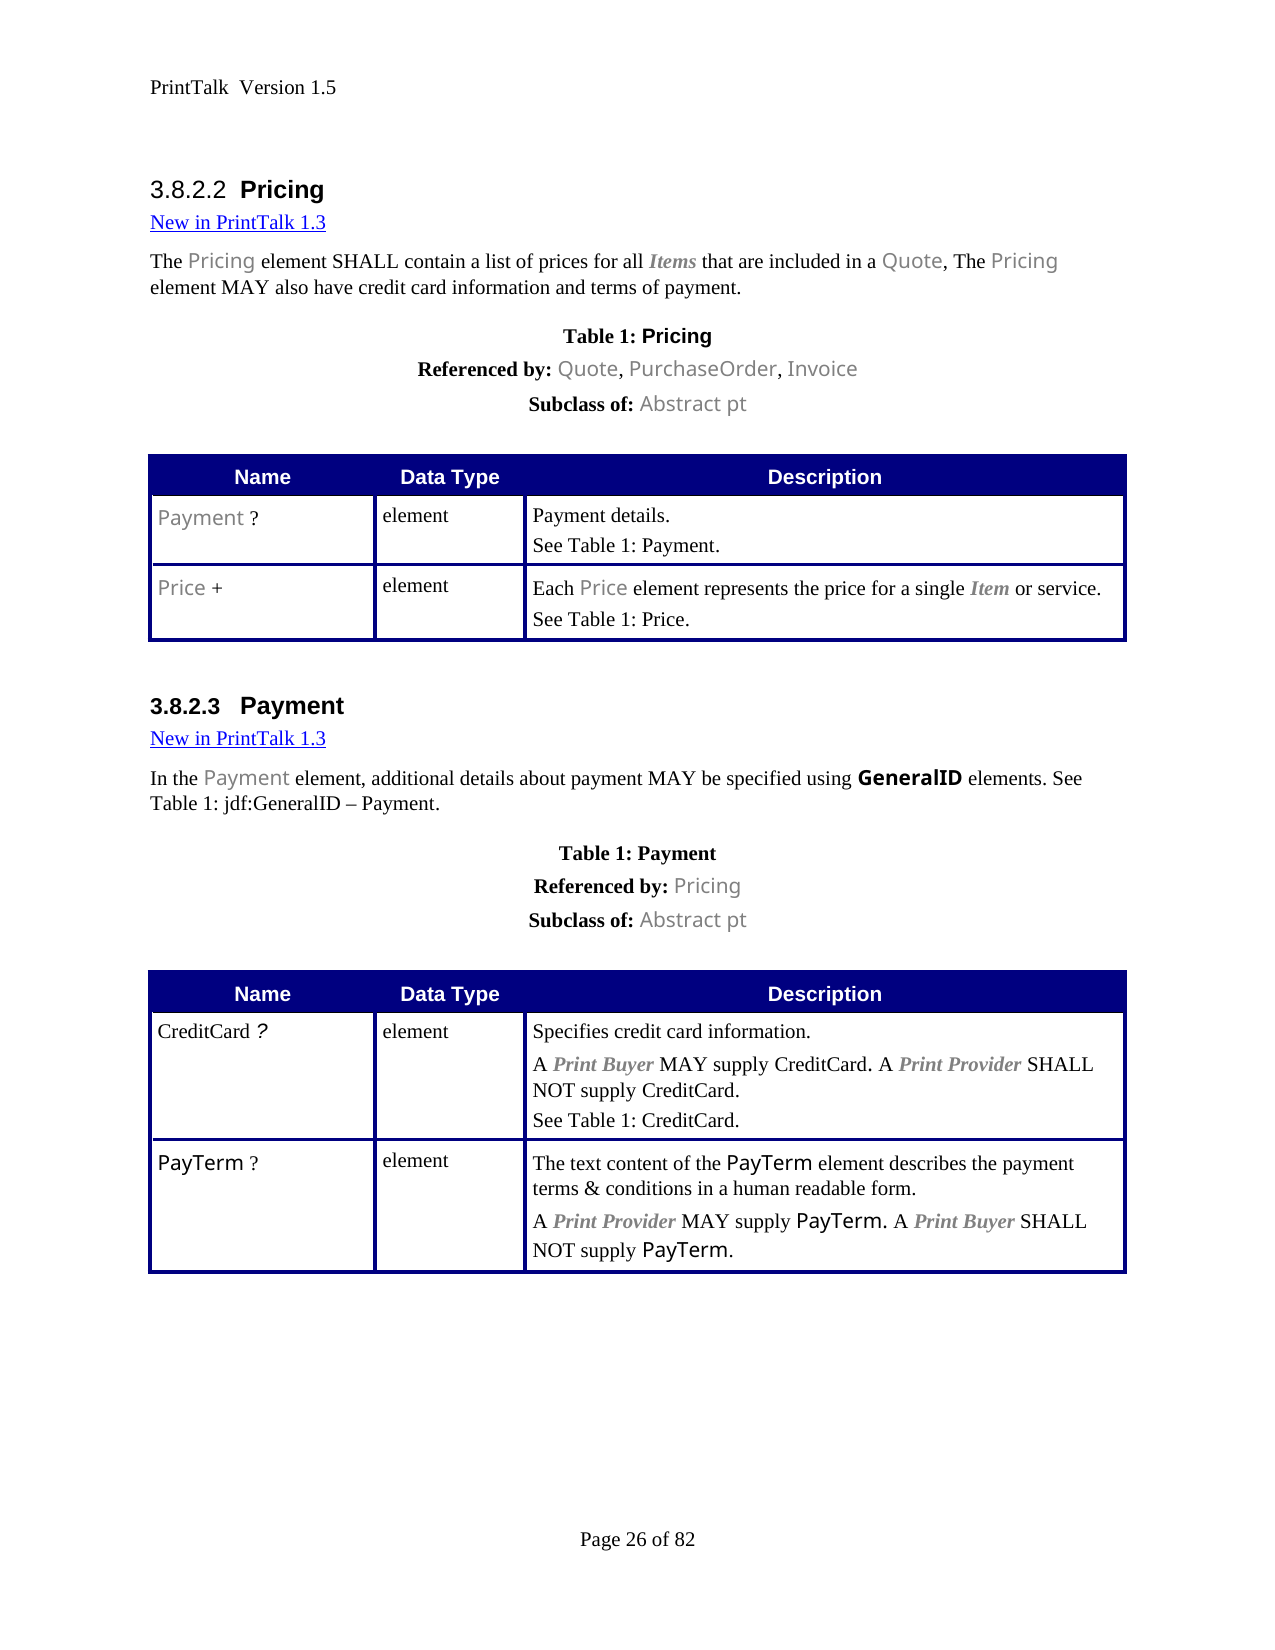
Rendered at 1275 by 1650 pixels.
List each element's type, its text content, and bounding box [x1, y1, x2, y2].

text Table 16: Pricing [150, 324, 1125, 348]
table_cell element [377, 496, 523, 563]
table_cell CreditCard ? [152, 1013, 373, 1138]
text New in PrintTalk 1.3 [150, 726, 1125, 750]
subtitle Pricing [150, 175, 1125, 204]
table_cell element [377, 566, 523, 638]
table_header Description [527, 975, 1123, 1012]
table_header Name [152, 975, 373, 1012]
text New in PrintTalk 1.3 [150, 210, 1125, 234]
table_header Data Type [377, 975, 523, 1012]
table_cell PayTerm ? [152, 1139, 373, 1269]
table_header Description [527, 459, 1123, 495]
text Table 17: Payment [150, 840, 1125, 864]
subtitle Payment [150, 691, 1125, 720]
table_cell Each element represents the price for a single or service. See Table 20: Price. [527, 566, 1123, 638]
table_header Name [152, 459, 373, 495]
table_cell Payment details. See Table 17: Payment. [527, 496, 1123, 563]
table_cell element [377, 1013, 523, 1138]
table_cell element [377, 1141, 523, 1269]
table_cell Specifies credit card information. A MAY supply CreditCard. A SHALL NOT supply CreditCard. See Table 19: CreditCard. [527, 1013, 1123, 1138]
table_cell The text content of the PayTerm element describes the payment terms & conditions in a human readable form. A MAY supply PayTerm. A SHALL NOT supply PayTerm. [527, 1141, 1123, 1269]
table_header Data Type [377, 459, 523, 495]
